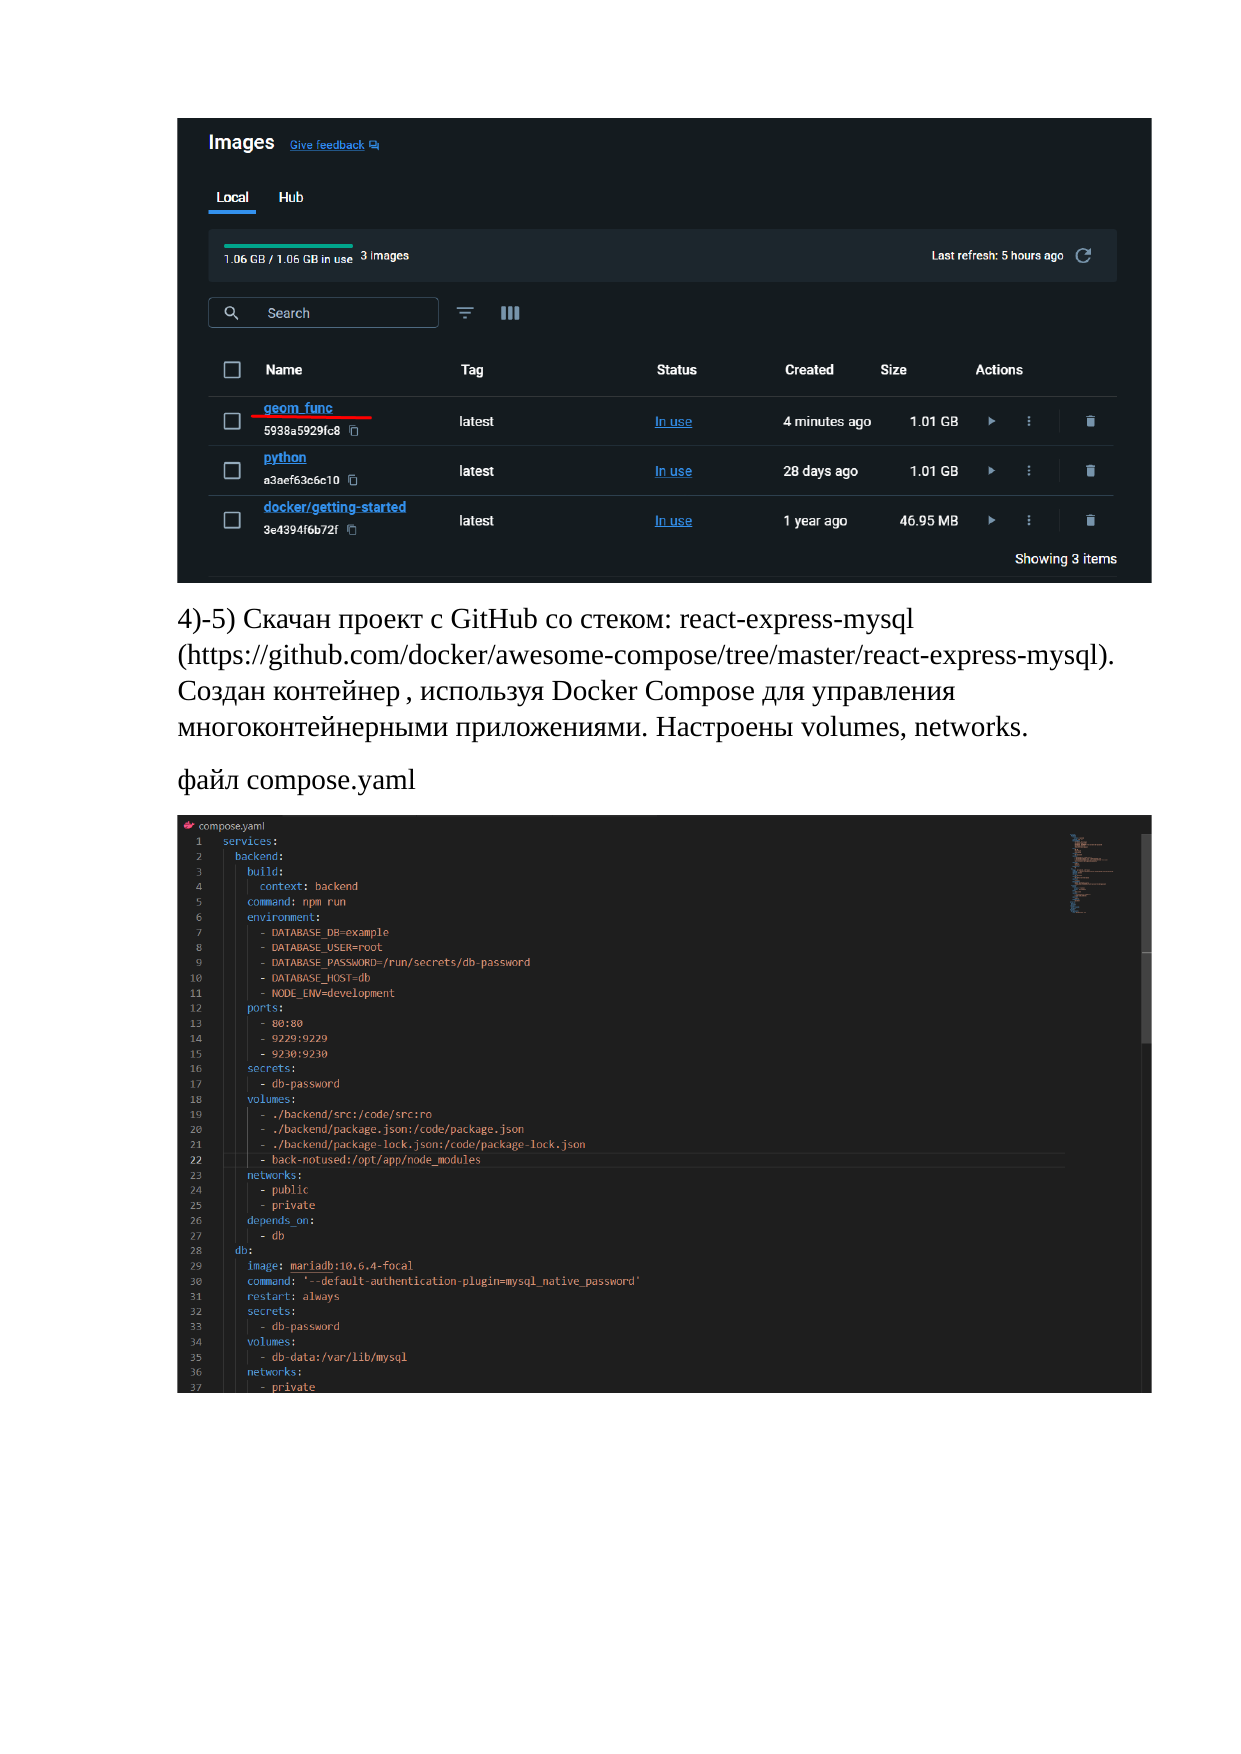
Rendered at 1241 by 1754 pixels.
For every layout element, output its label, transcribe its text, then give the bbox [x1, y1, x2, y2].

text 4)-5) Скачан проект с GitHub со стеком: react-express-mysql (https://github.com/docker/awesome-compose/tree/master/react-express-mysql). Создан контейнер , используя Docker Compose для управления многоконтейнерными приложениями. Настроены volumes, networks. [177, 601, 1152, 743]
picture [177, 118, 1152, 583]
picture [177, 815, 1152, 1393]
text файл compose.yaml [177, 762, 1152, 796]
